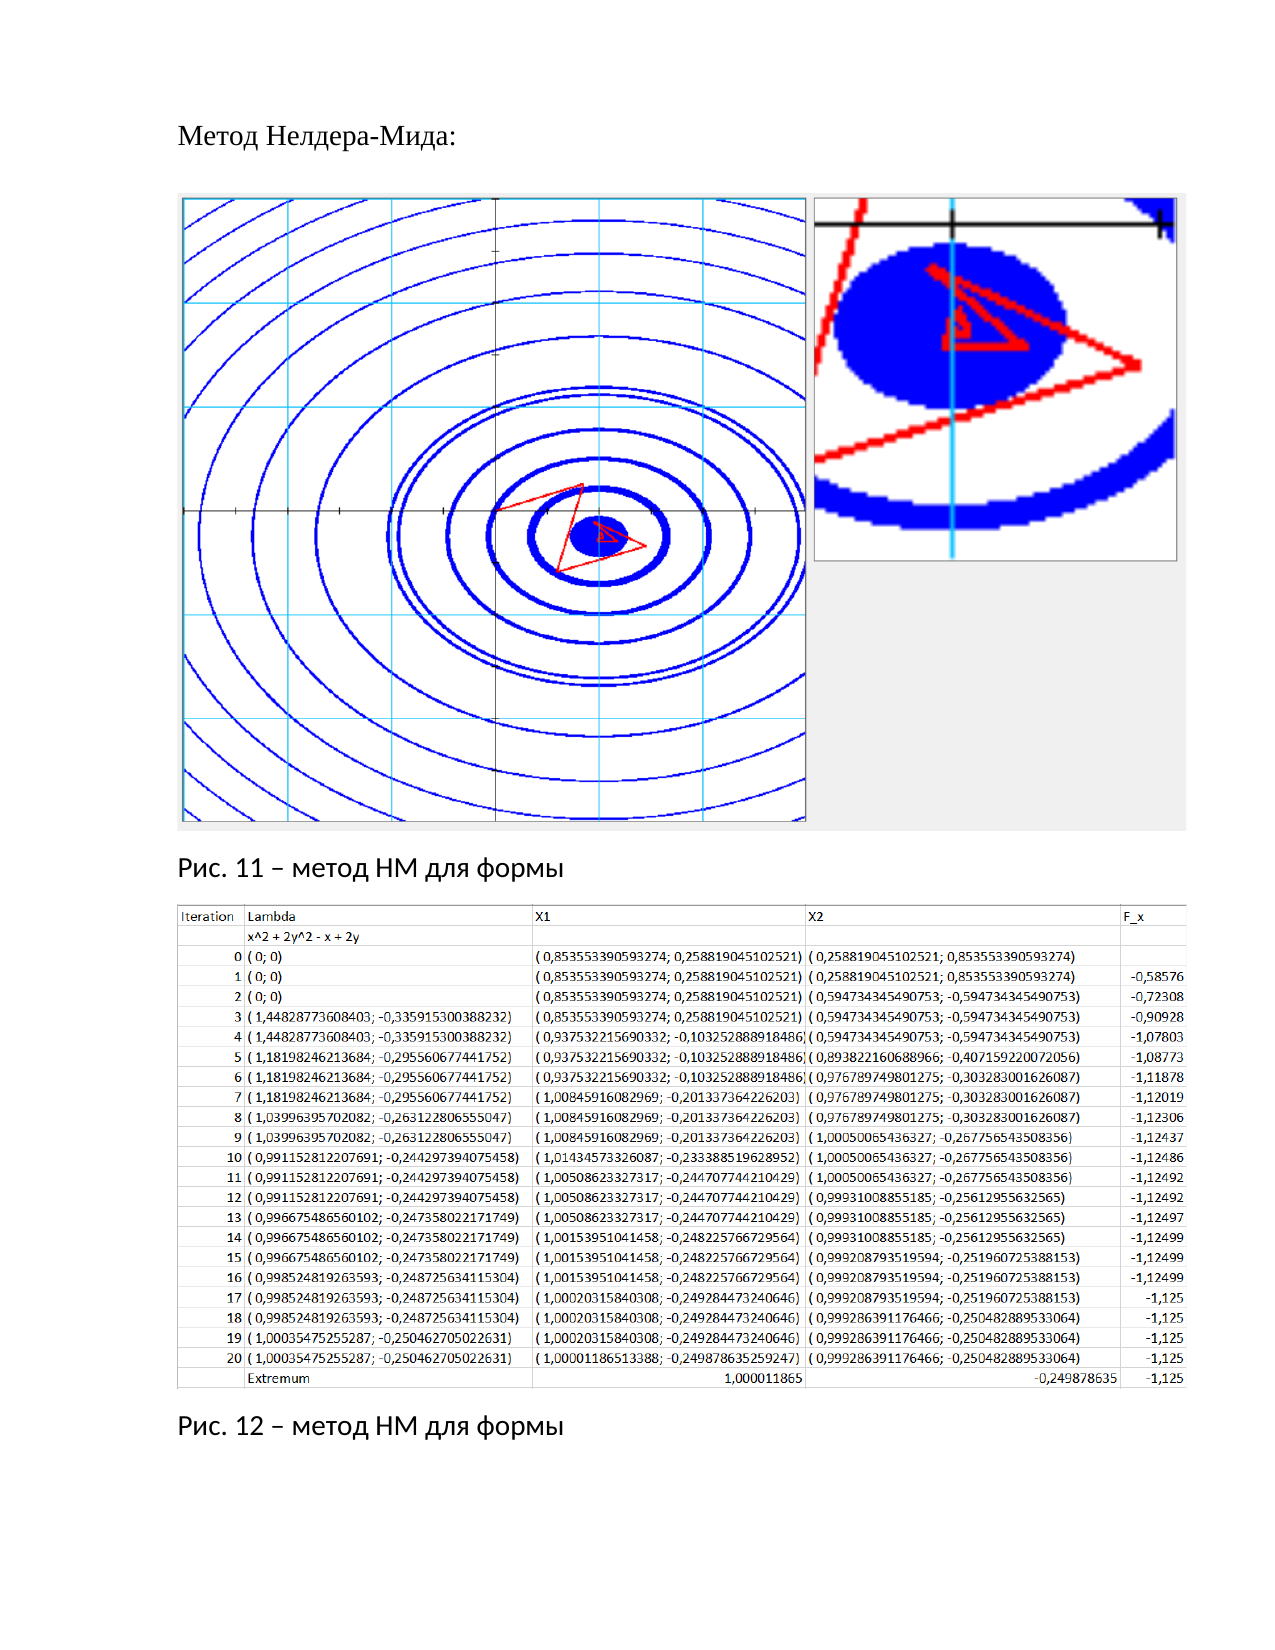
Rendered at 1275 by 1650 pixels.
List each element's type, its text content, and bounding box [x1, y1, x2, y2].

text Рис. 11 – метод НМ для формы [177, 849, 1186, 885]
picture [177, 904, 1187, 1389]
text Рис. 12 – метод НМ для формы [177, 1407, 1186, 1443]
text Метод Нелдера-Мида: [177, 118, 1186, 152]
picture [177, 193, 1187, 831]
